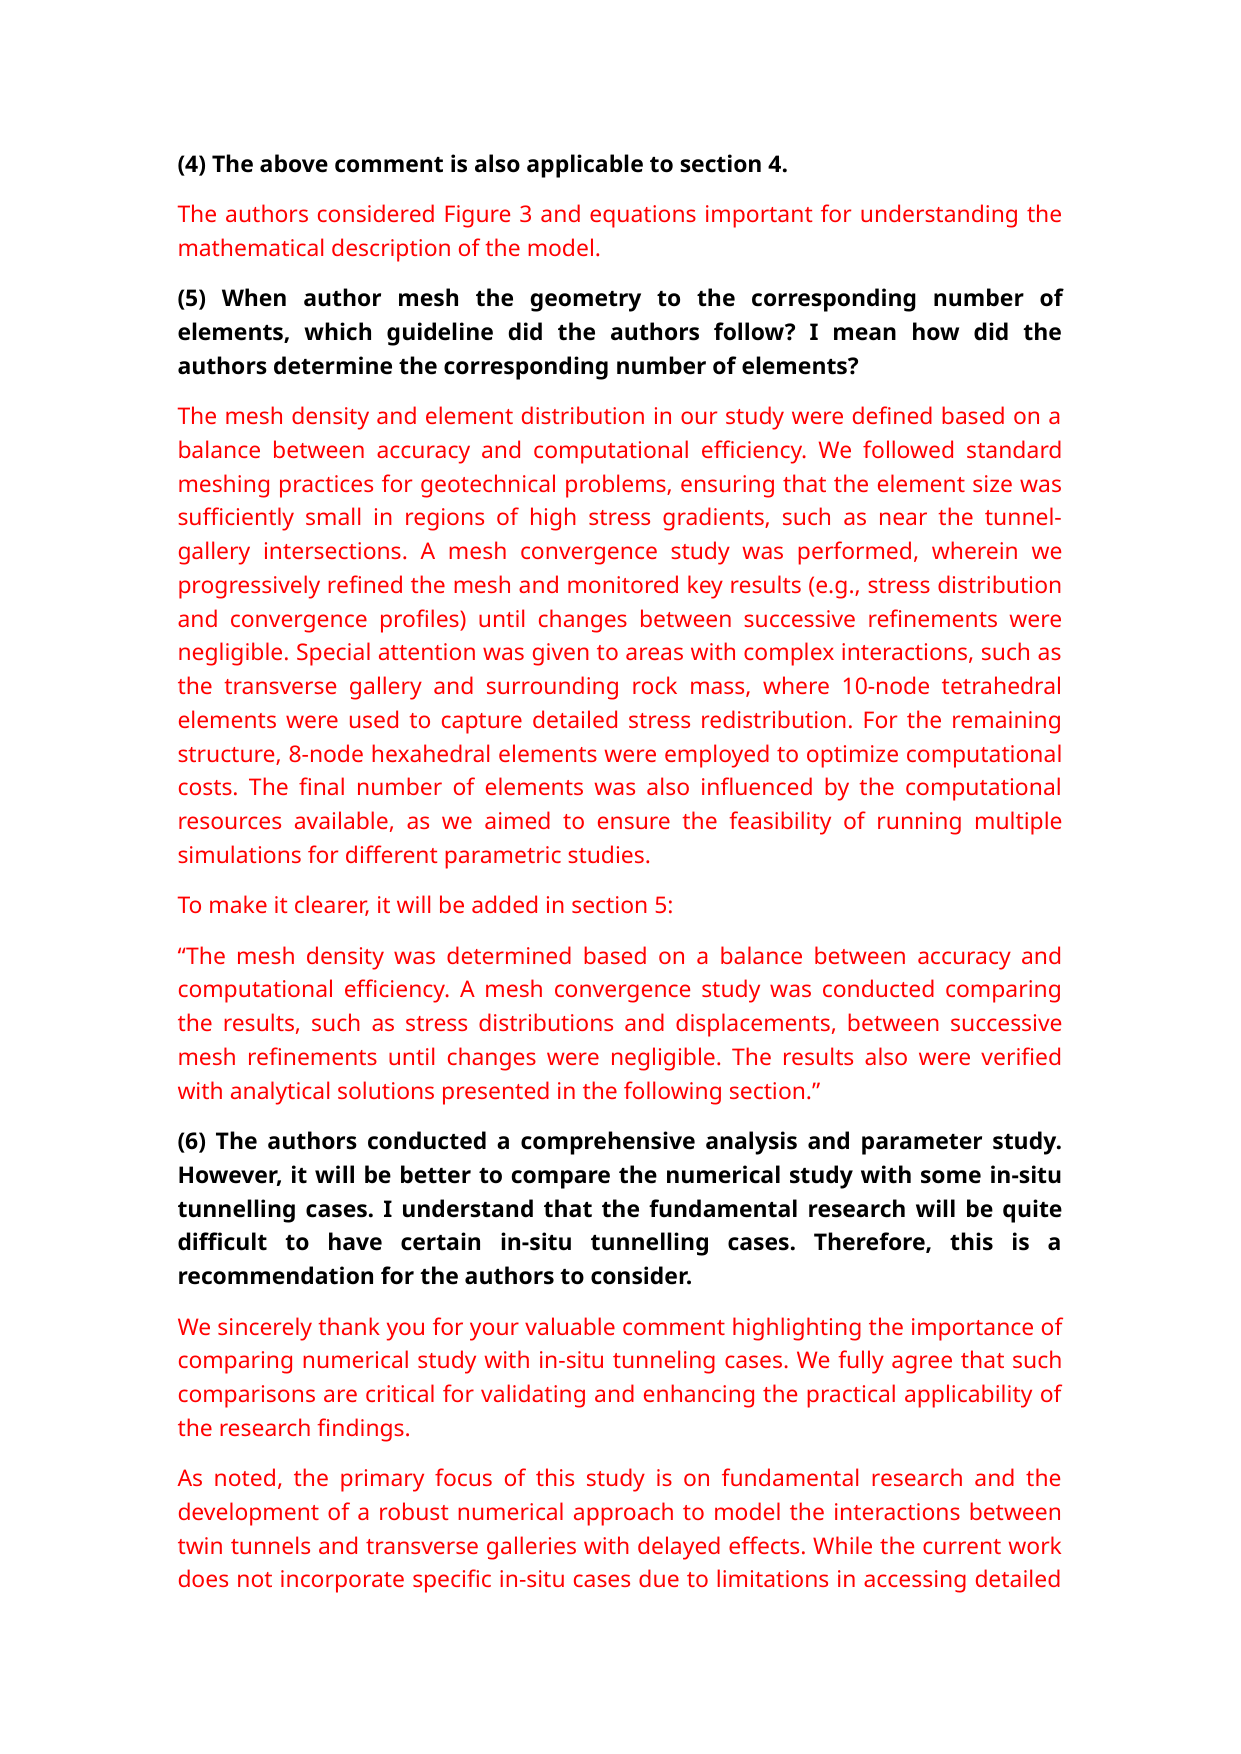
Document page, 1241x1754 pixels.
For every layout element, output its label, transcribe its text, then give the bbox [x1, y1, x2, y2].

text To make it clearer, it will be added in section 5: [177, 889, 1063, 921]
text The authors considered Figure 3 and equations important for understanding the mathematical description of the model. [177, 198, 1063, 263]
text (5) When author mesh the geometry to the corresponding number of elements, which guideline did the authors follow? I mean how did the authors determine the corresponding number of elements? [177, 282, 1063, 381]
text (4) The above comment is also applicable to section 4. [177, 148, 1063, 179]
text (6) The authors conducted a comprehensive analysis and parameter study. However, it will be better to compare the numerical study with some in-situ tunnelling cases. I understand that the fundamental research will be quite difficult to have certain in-situ tunnelling cases. Therefore, this is a recommendation for the authors to consider. [177, 1125, 1063, 1291]
text “The mesh density was determined based on a balance between accuracy and computational efficiency. A mesh convergence study was conducted comparing the results, such as stress distributions and displacements, between successive mesh refinements until changes were negligible. The results also were verified with analytical solutions presented in the following section.” [177, 940, 1063, 1106]
text We sincerely thank you for your valuable comment highlighting the importance of comparing numerical study with in-situ tunneling cases. We fully agree that such comparisons are critical for validating and enhancing the practical applicability of the research findings. [177, 1311, 1063, 1443]
text The mesh density and element distribution in our study were defined based on a balance between accuracy and computational efficiency. We followed standard meshing practices for geotechnical problems, ensuring that the element size was sufficiently small in regions of high stress gradients, such as near the tunnel-gallery intersections. A mesh convergence study was performed, wherein we progressively refined the mesh and monitored key results (e.g., stress distribution and convergence profiles) until changes between successive refinements were negligible. Special attention was given to areas with complex interactions, such as the transverse gallery and surrounding rock mass, where 10-node tetrahedral elements were used to capture detailed stress redistribution. For the remaining structure, 8-node hexahedral elements were employed to optimize computational costs. The final number of elements was also influenced by the computational resources available, as we aimed to ensure the feasibility of running multiple simulations for different parametric studies. [177, 400, 1063, 870]
